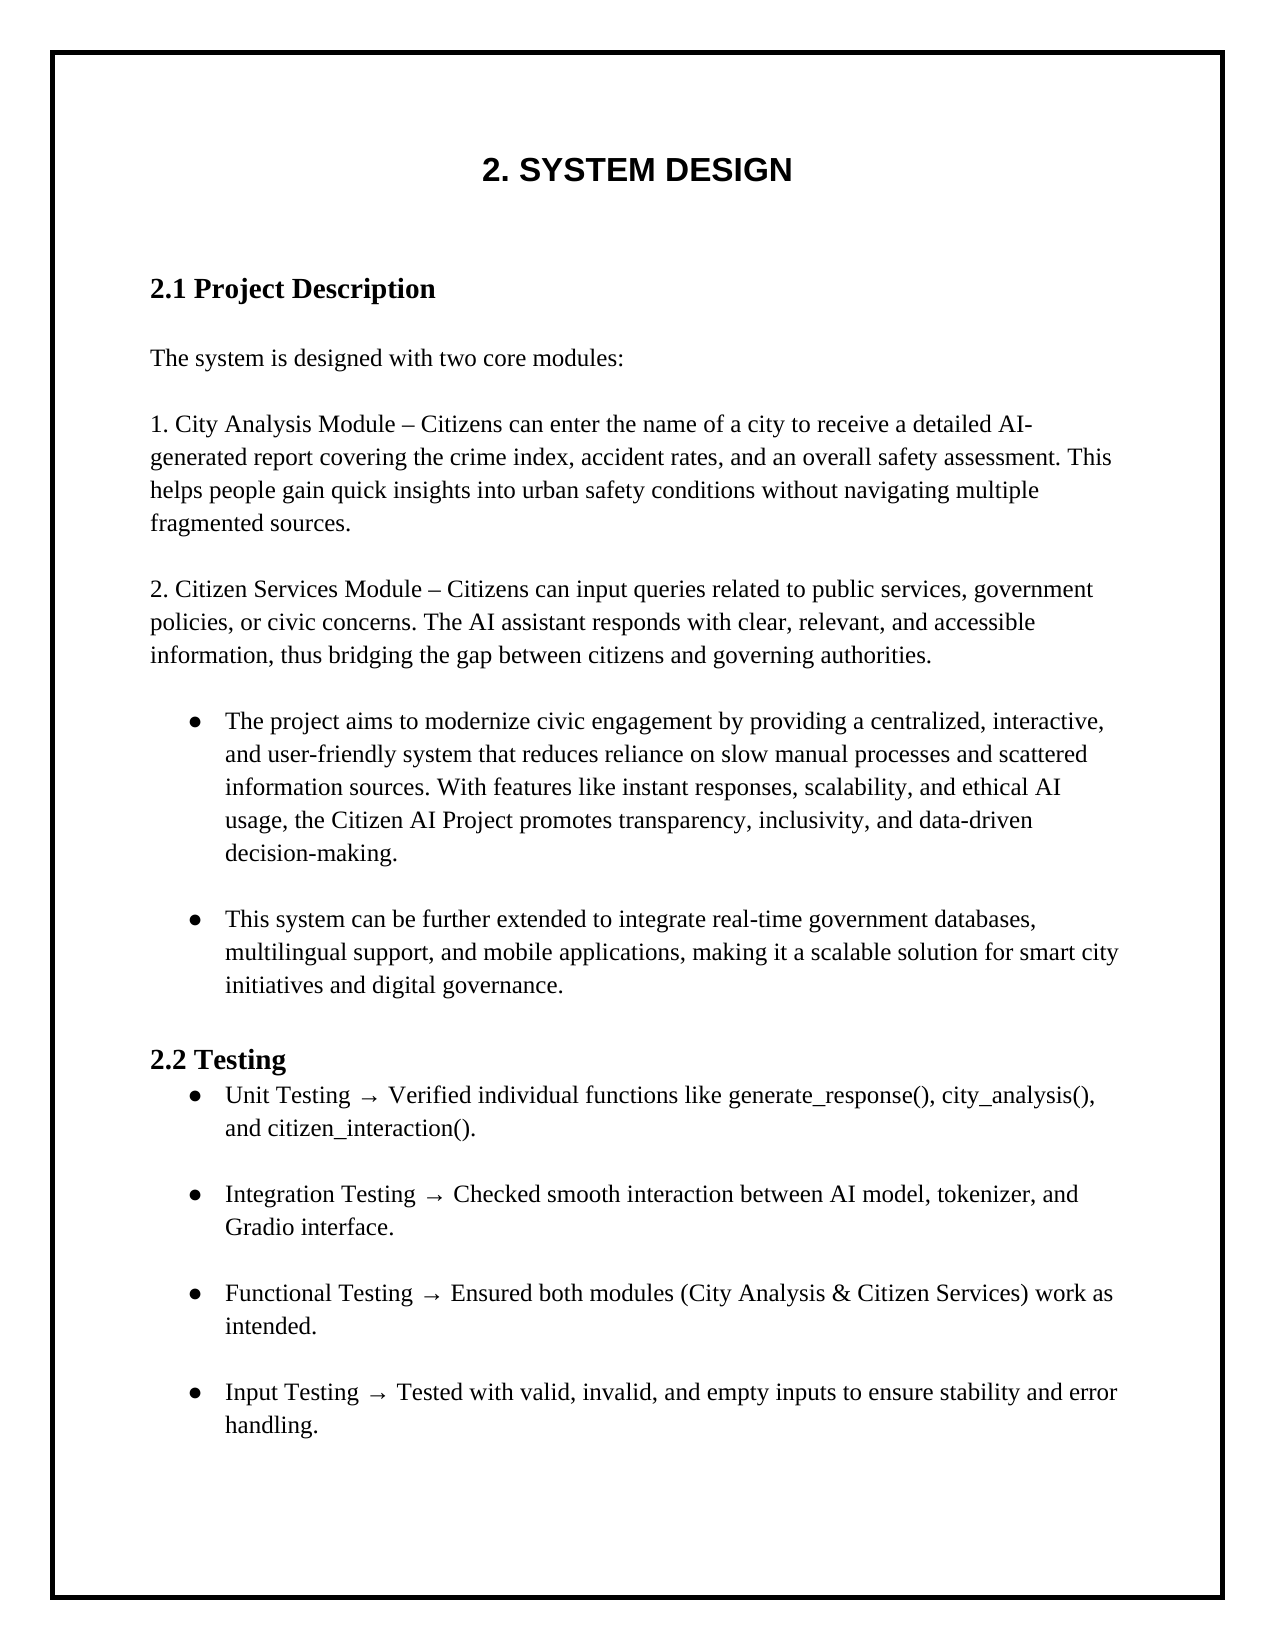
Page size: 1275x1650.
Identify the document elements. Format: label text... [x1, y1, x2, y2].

list Functional Testing → Ensured both modules (City Analysis & Citizen Services) work as intended. [187, 1278, 1125, 1340]
text 2.2 Testing [150, 1042, 1125, 1075]
list Integration Testing → Checked smooth interaction between AI model, tokenizer, and Gradio interface. [187, 1179, 1125, 1241]
list Unit Testing → Verified individual functions like generate_response(), city_analysis(), and citizen_interaction(). [187, 1080, 1125, 1142]
list This system can be further extended to integrate real-time government databases, multilingual support, and mobile applications, making it a scalable solution for smart city initiatives and digital governance. [187, 904, 1125, 999]
text The system is designed with two core modules: [150, 343, 1125, 372]
text 2.1 Project Description [150, 271, 1125, 305]
text 2. SYSTEM DESIGN [150, 150, 1125, 188]
text 2. Citizen Services Module – Citizens can input queries related to public services, government policies, or civic concerns. The AI assistant responds with clear, relevant, and accessible information, thus bridging the gap between citizens and governing authorities. [150, 574, 1125, 669]
text 1. City Analysis Module – Citizens can enter the name of a city to receive a detailed AI-generated report covering the crime index, accident rates, and an overall safety assessment. This helps people gain quick insights into urban safety conditions without navigating multiple fragmented sources. [150, 409, 1125, 537]
list Input Testing → Tested with valid, invalid, and empty inputs to ensure stability and error handling. [187, 1377, 1125, 1439]
list The project aims to modernize civic engagement by providing a centralized, interactive, and user-friendly system that reduces reliance on slow manual processes and scattered information sources. With features like instant responses, scalability, and ethical AI usage, the Citizen AI Project promotes transparency, inclusivity, and data-driven decision-making. [187, 706, 1125, 867]
